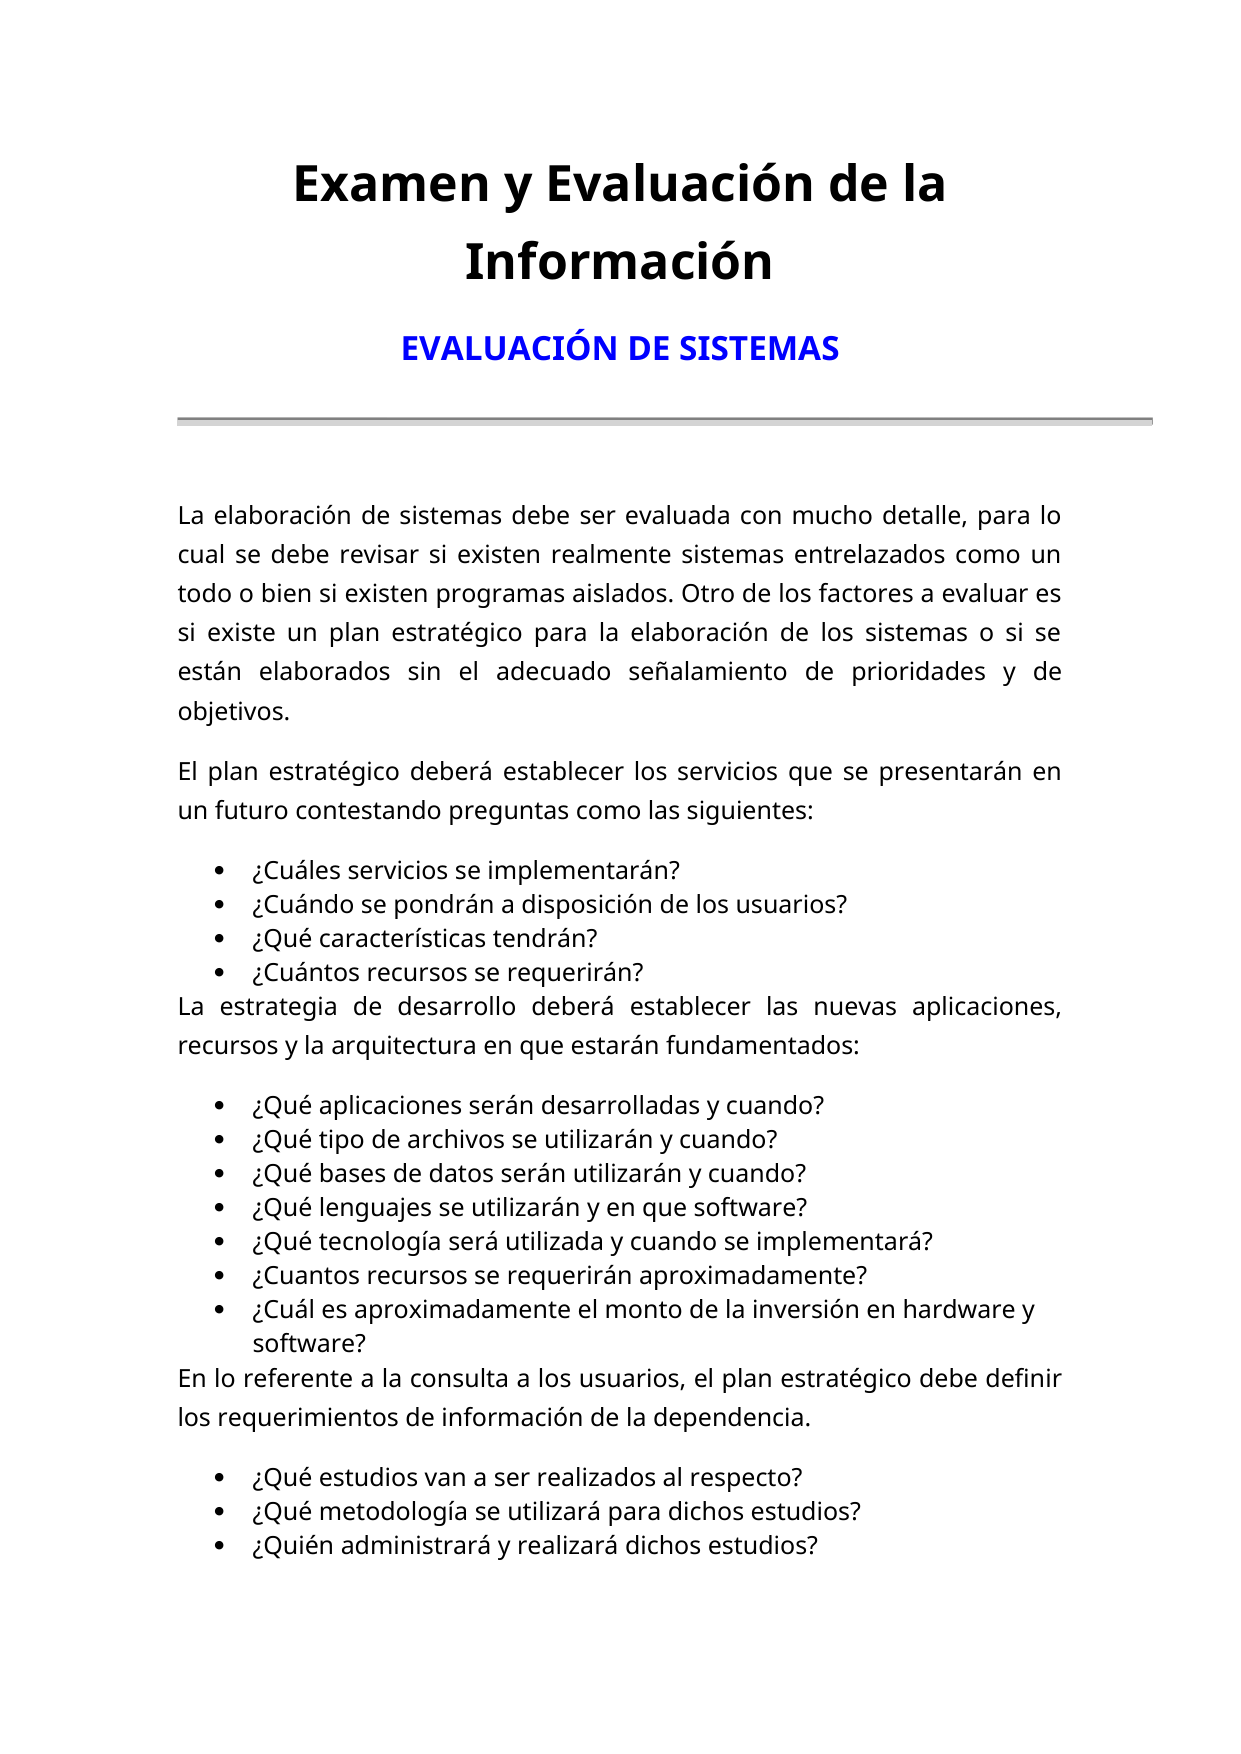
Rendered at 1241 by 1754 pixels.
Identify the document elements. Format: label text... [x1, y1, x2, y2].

list ¿Qué lenguajes se utilizarán y en que software? [215, 1190, 1063, 1224]
text El plan estratégico deberá establecer los servicios que se presentarán en un futuro contestando preguntas como las siguientes: [177, 753, 1063, 826]
list ¿Quién administrará y realizará dichos estudios? [215, 1527, 1063, 1562]
list ¿Cuándo se pondrán a disposición de los usuarios? [215, 886, 1063, 920]
list ¿Qué estudios van a ser realizados al respecto? [215, 1459, 1063, 1493]
list ¿Cuál es aproximadamente el monto de la inversión en hardware y software? [215, 1292, 1063, 1360]
list ¿Qué aplicaciones serán desarrolladas y cuando? [215, 1088, 1063, 1122]
list ¿Qué metodología se utilizará para dichos estudios? [215, 1493, 1063, 1527]
text Examen y Evaluación de la Información [177, 148, 1063, 294]
text En lo referente a la consulta a los usuarios, el plan estratégico debe definir los requerimientos de información de la dependencia. [177, 1360, 1063, 1433]
list ¿Qué bases de datos serán utilizarán y cuando? [215, 1156, 1063, 1190]
list ¿Cuántos recursos se requerirán? [215, 954, 1063, 988]
list ¿Cuáles servicios se implementarán? [215, 852, 1063, 886]
list ¿Cuantos recursos se requerirán aproximadamente? [215, 1258, 1063, 1292]
list ¿Qué características tendrán? [215, 920, 1063, 954]
list ¿Qué tipo de archivos se utilizarán y cuando? [215, 1122, 1063, 1156]
list ¿Qué tecnología será utilizada y cuando se implementará? [215, 1224, 1063, 1258]
text La estrategia de desarrollo deberá establecer las nuevas aplicaciones, recursos y la arquitectura en que estarán fundamentados: [177, 988, 1063, 1062]
text La elaboración de sistemas debe ser evaluada con mucho detalle, para lo cual se debe revisar si existen realmente sistemas entrelazados como un todo o bien si existen programas aislados. Otro de los factores a evaluar es si existe un plan estratégico para la elaboración de los sistemas o si se están elaborados sin el adecuado señalamiento de prioridades y de objetivos. [177, 458, 1063, 727]
text EVALUACIÓN DE SISTEMAS [177, 325, 1063, 371]
